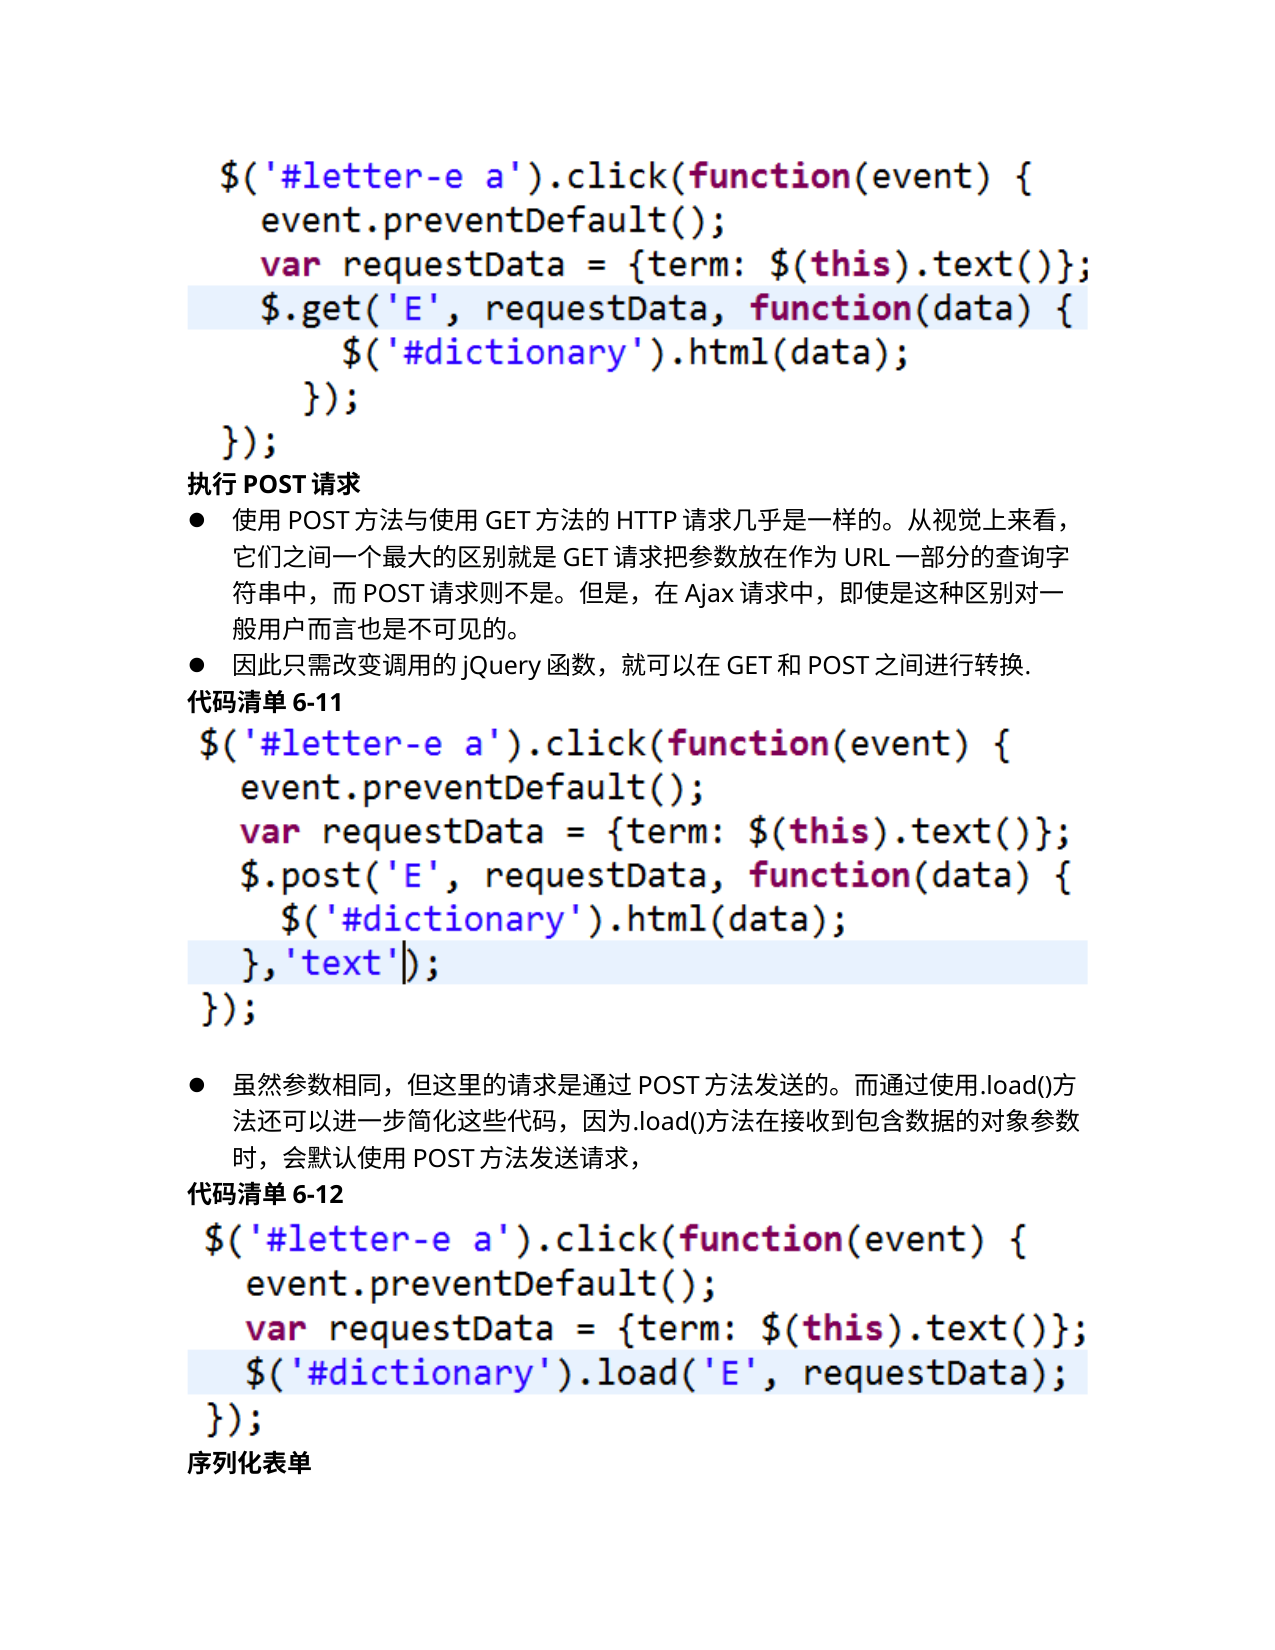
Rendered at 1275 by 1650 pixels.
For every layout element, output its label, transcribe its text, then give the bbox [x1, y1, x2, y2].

text 序列化表单 [187, 1444, 1087, 1480]
list 因此只需改变调用的jQuery函数，就可以在GET和POST之间进行转换. [187, 646, 1087, 682]
text 执行POST请求 [187, 465, 1087, 501]
list 虽然参数相同，但这里的请求是通过POST方法发送的。而通过使用.load()方法还可以进一步简化这些代码，因为.load()方法在接收到包含数据的对象参数时，会默认使用POST方法发送请求， [187, 1066, 1087, 1174]
picture [187, 1210, 1088, 1444]
text 代码清单6-11 [187, 682, 1087, 718]
text 代码清单6-12 [187, 1174, 1087, 1210]
list 使用POST方法与使用GET方法的HTTP请求几乎是一样的。从视觉上来看，它们之间一个最大的区别就是GET请求把参数放在作为URL一部分的查询字符串中，而POST请求则不是。但是，在Ajax请求中，即使是这种区别对一般用户而言也是不可见的。 [187, 501, 1087, 646]
picture [187, 150, 1088, 465]
picture [187, 718, 1088, 1030]
